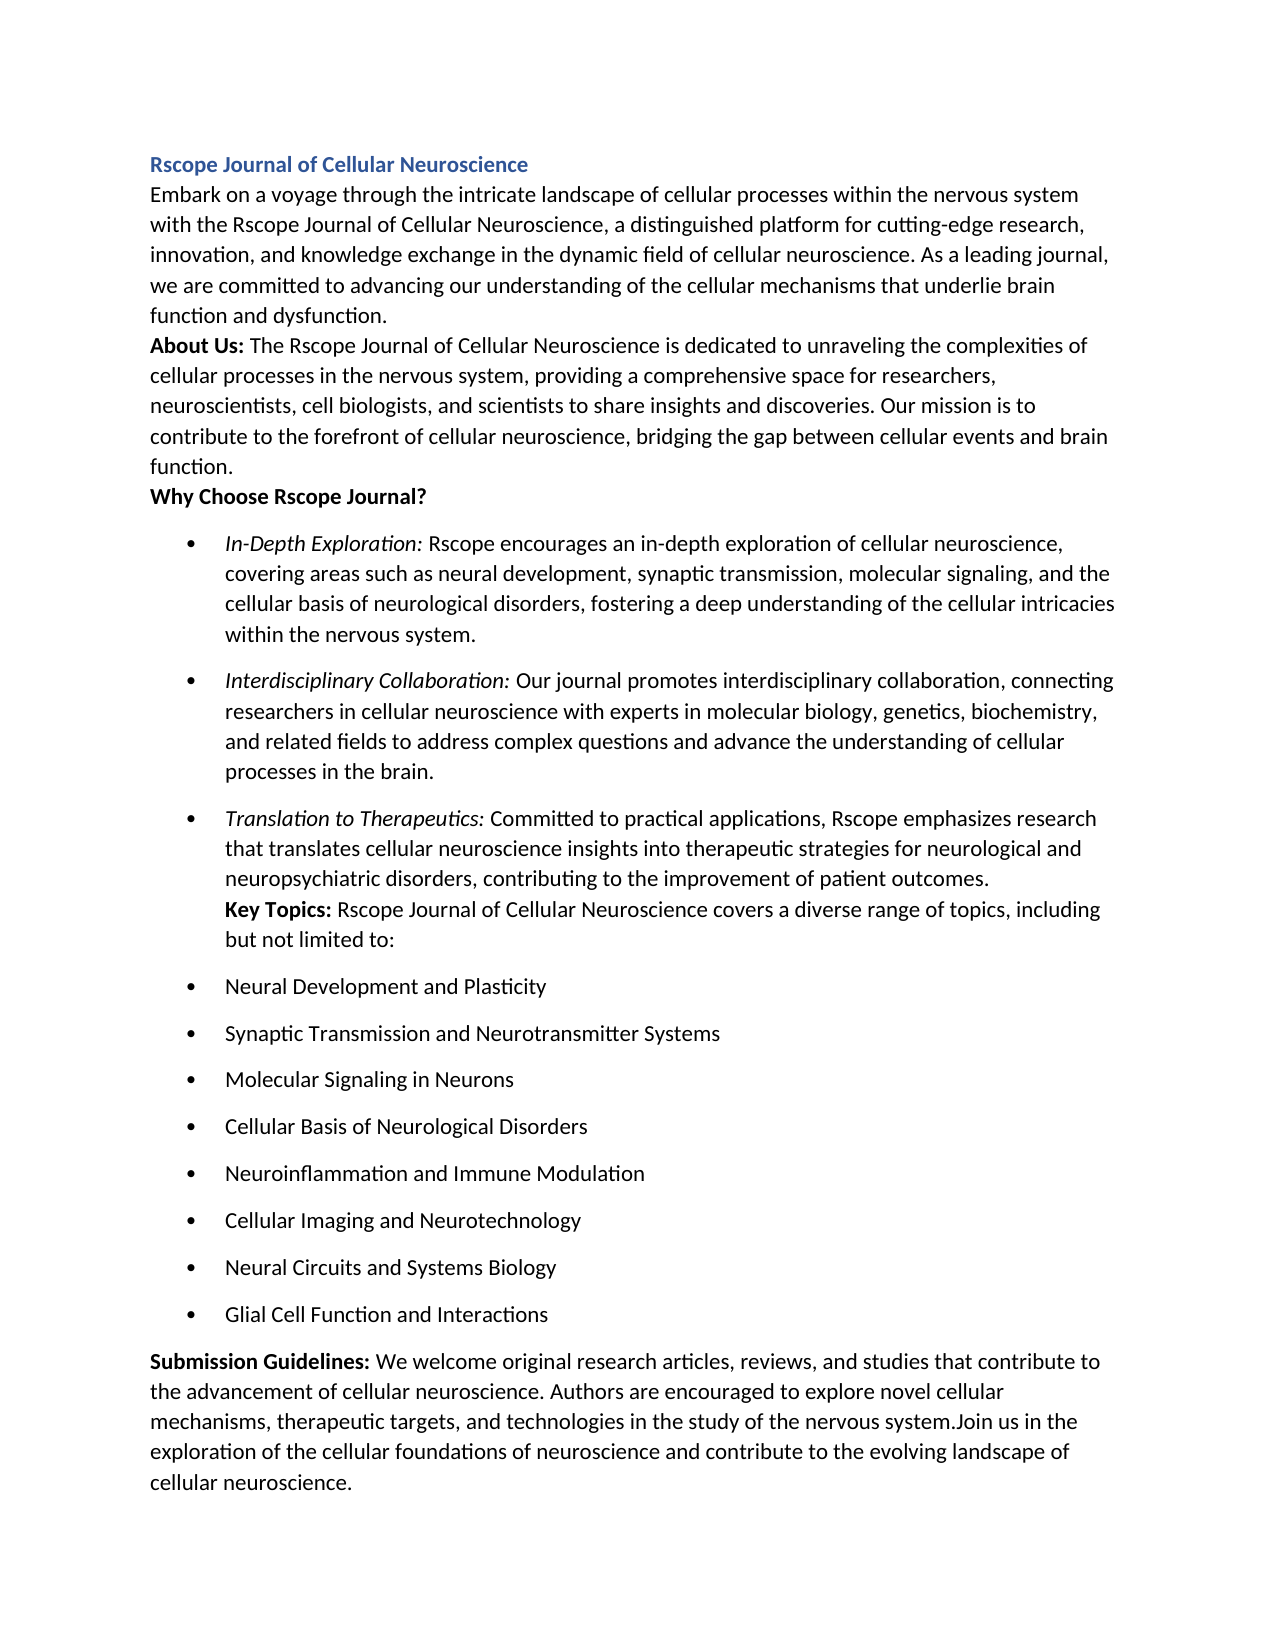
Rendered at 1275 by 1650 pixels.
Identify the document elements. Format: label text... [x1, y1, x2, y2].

list Cellular Basis of Neurological Disorders [187, 1112, 1125, 1141]
list In-Depth Exploration: Rscope encourages an in-depth exploration of cellular neuroscience, covering areas such as neural development, synaptic transmission, molecular signaling, and the cellular basis of neurological disorders, fostering a deep understanding of the cellular intricacies within the nervous system. [187, 529, 1125, 648]
list Translation to Therapeutics: Committed to practical applications, Rscope emphasizes research that translates cellular neuroscience insights into therapeutic strategies for neurological and neuropsychiatric disorders, contributing to the improvement of patient outcomes. Key Topics: Rscope Journal of Cellular Neuroscience covers a diverse range of topics, including but not limited to: [187, 804, 1125, 953]
list Glial Cell Function and Interactions [187, 1300, 1125, 1328]
list Neural Development and Plasticity [187, 972, 1125, 1000]
list Interdisciplinary Collaboration: Our journal promotes interdisciplinary collaboration, connecting researchers in cellular neuroscience with experts in molecular biology, genetics, biochemistry, and related fields to address complex questions and advance the understanding of cellular processes in the brain. [187, 667, 1125, 785]
list Neural Circuits and Systems Biology [187, 1253, 1125, 1281]
list Neuroinflammation and Immune Modulation [187, 1159, 1125, 1187]
text Submission Guidelines: We welcome original research articles, reviews, and studies that contribute to the advancement of cellular neuroscience. Authors are encouraged to explore novel cellular mechanisms, therapeutic targets, and technologies in the study of the nervous system.Join us in the exploration of the cellular foundations of neuroscience and contribute to the evolving landscape of cellular neuroscience. [150, 1347, 1125, 1496]
list Molecular Signaling in Neurons [187, 1066, 1125, 1094]
list Cellular Imaging and Neurotechnology [187, 1206, 1125, 1234]
list Synaptic Transmission and Neurotransmitter Systems [187, 1019, 1125, 1047]
text Rscope Journal of Cellular Neuroscience Embark on a voyage through the intricate landscape of cellular processes within the nervous system with the Rscope Journal of Cellular Neuroscience, a distinguished platform for cutting-edge research, innovation, and knowledge exchange in the dynamic field of cellular neuroscience. As a leading journal, we are committed to advancing our understanding of the cellular mechanisms that underlie brain function and dysfunction. About Us: The Rscope Journal of Cellular Neuroscience is dedicated to unraveling the complexities of cellular processes in the nervous system, providing a comprehensive space for researchers, neuroscientists, cell biologists, and scientists to share insights and discoveries. Our mission is to contribute to the forefront of cellular neuroscience, bridging the gap between cellular events and brain function. Why Choose Rscope Journal? [150, 150, 1125, 510]
